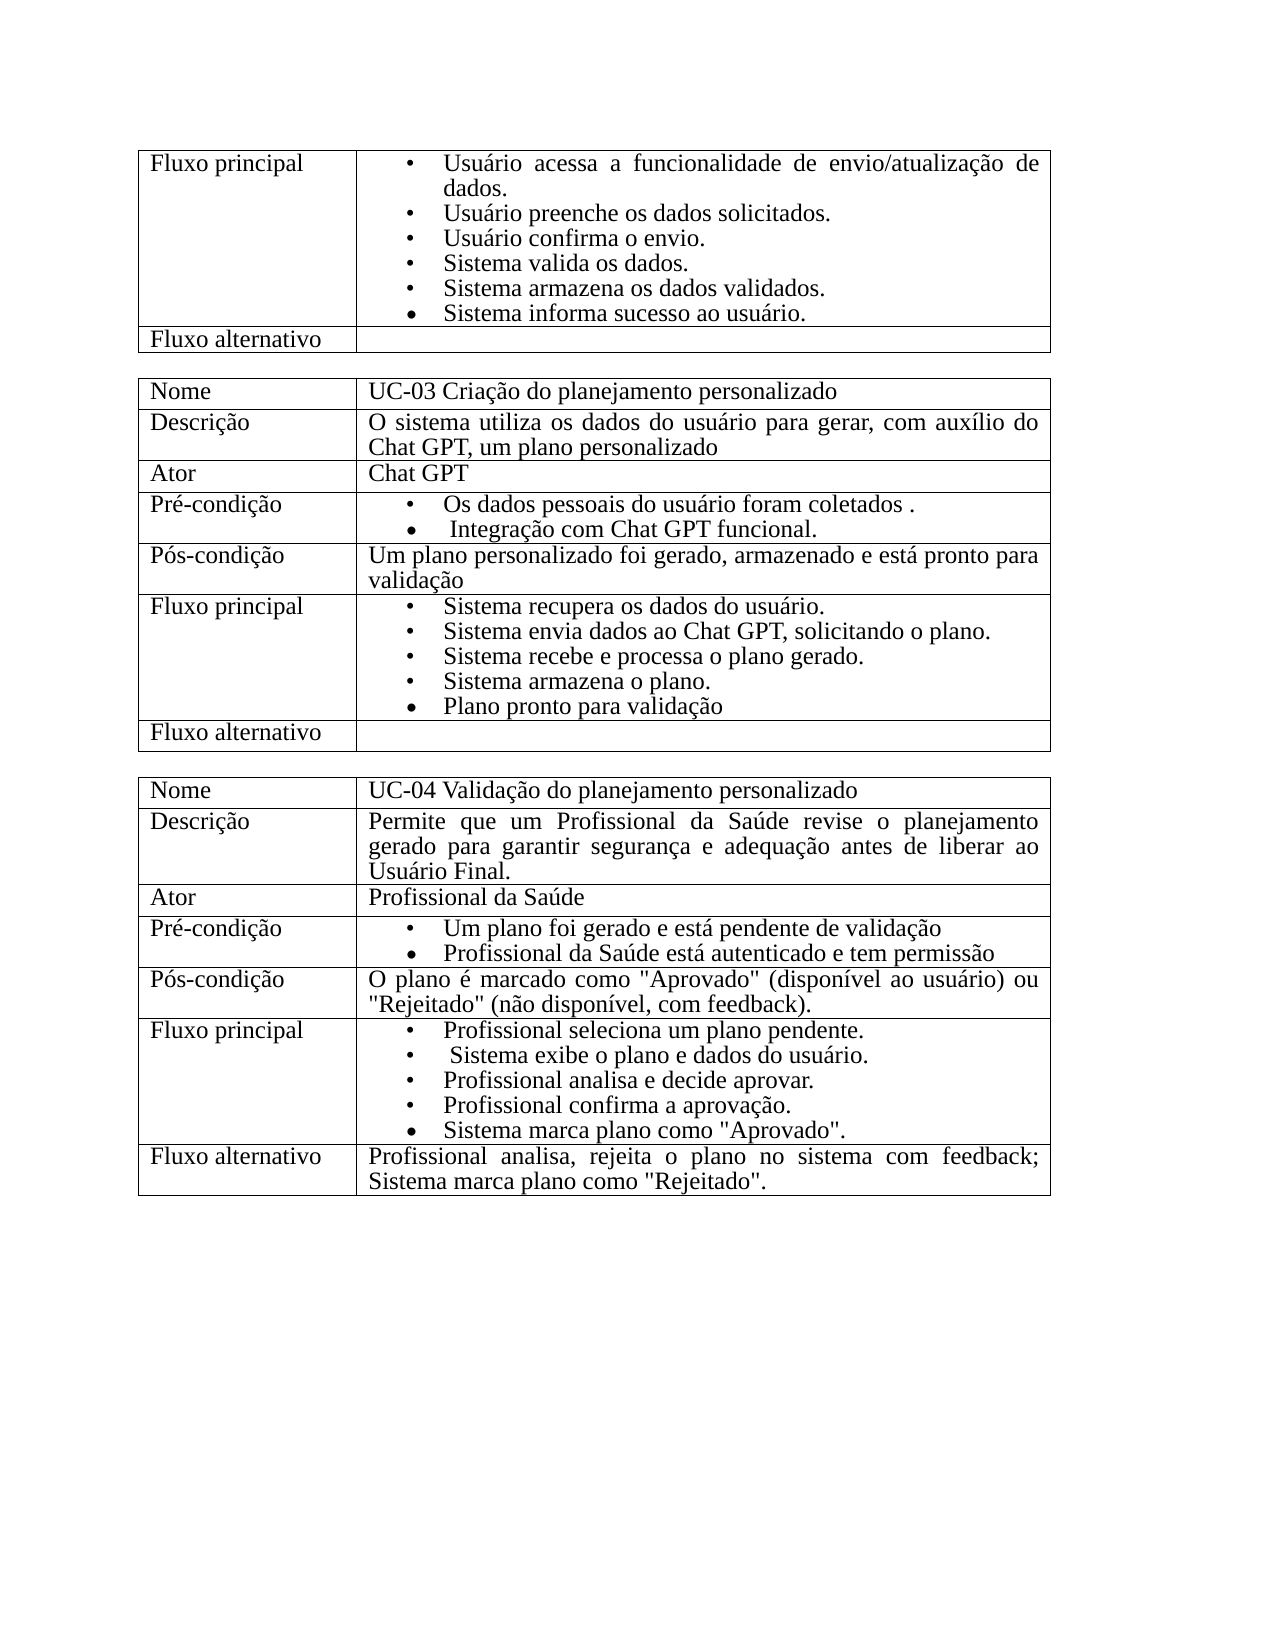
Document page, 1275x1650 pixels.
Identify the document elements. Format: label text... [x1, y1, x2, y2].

table_cell Profissional analisa, rejeita o plano no sistema com feedback; Sistema marca plano como "Rejeitado". [357, 1145, 1050, 1195]
table_cell [357, 327, 1050, 352]
table_cell Ator [139, 885, 356, 916]
table_cell Um plano personalizado foi gerado, armazenado e está pronto para validação [357, 544, 1050, 594]
table_cell Descrição [139, 809, 356, 884]
table_cell Ator [139, 461, 356, 492]
table_cell Profissional da Saúde [357, 885, 1050, 916]
table_header Nome [139, 778, 356, 808]
table_cell Fluxo alternativo [139, 721, 356, 751]
table_cell [357, 721, 1050, 751]
table_cell Um plano foi gerado e está pendente de validação Profissional da Saúde está autenticado e tem permissão [357, 917, 1050, 967]
table_cell Fluxo principal [139, 595, 356, 720]
table_header UC-04 Validação do planejamento personalizado [357, 778, 1050, 808]
table_cell O plano é marcado como "Aprovado" (disponível ao usuário) ou "Rejeitado" (não disponível, com feedback). [357, 968, 1050, 1018]
table_cell Pré-condição [139, 493, 356, 543]
table_cell O sistema utiliza os dados do usuário para gerar, com auxílio do Chat GPT, um plano personalizado [357, 410, 1050, 460]
table_cell Fluxo principal [139, 1019, 356, 1144]
table_cell Fluxo alternativo [139, 1145, 356, 1195]
table_header UC-03 Criação do planejamento personalizado [357, 379, 1050, 409]
table_cell Pré-condição [139, 917, 356, 967]
table_cell Sistema recupera os dados do usuário. Sistema envia dados ao Chat GPT, solicitando o plano. Sistema recebe e processa o plano gerado. Sistema armazena o plano. Plano pronto para validação [357, 595, 1050, 720]
table_cell Pós-condição [139, 544, 356, 594]
table_cell Usuário acessa a funcionalidade de envio/atualização de dados. Usuário preenche os dados solicitados. Usuário confirma o envio. Sistema valida os dados. Sistema armazena os dados validados. Sistema informa sucesso ao usuário. [357, 151, 1050, 326]
table_cell Pós-condição [139, 968, 356, 1018]
table_cell Permite que um Profissional da Saúde revise o planejamento gerado para garantir segurança e adequação antes de liberar ao Usuário Final. [357, 809, 1050, 884]
table_cell Profissional seleciona um plano pendente. Sistema exibe o plano e dados do usuário. Profissional analisa e decide aprovar. Profissional confirma a aprovação. Sistema marca plano como "Aprovado". [357, 1019, 1050, 1144]
table_cell Descrição [139, 410, 356, 460]
table_cell Fluxo alternativo [139, 327, 356, 352]
table_cell Fluxo principal [139, 151, 356, 326]
table_header Nome [139, 379, 356, 409]
table_cell Os dados pessoais do usuário foram coletados . Integração com Chat GPT funcional. [357, 493, 1050, 543]
table_cell Chat GPT [357, 461, 1050, 492]
